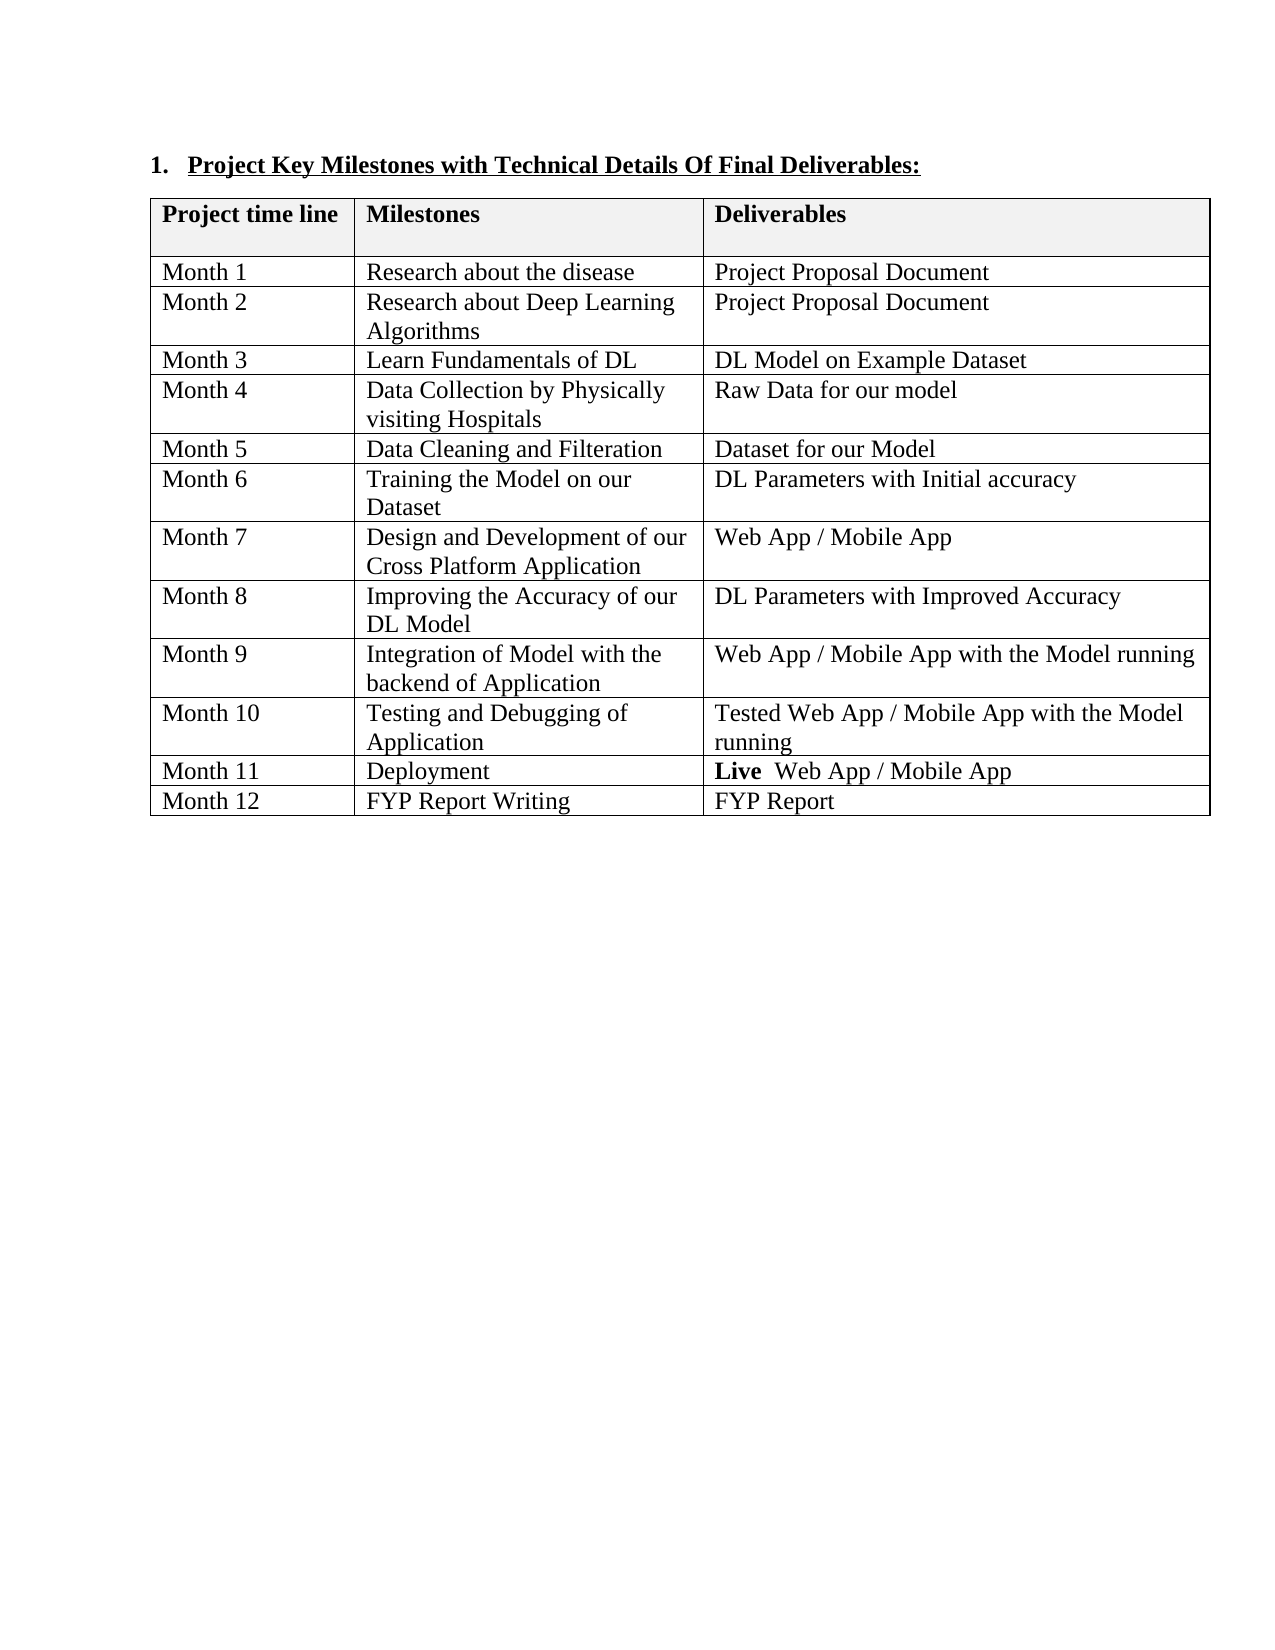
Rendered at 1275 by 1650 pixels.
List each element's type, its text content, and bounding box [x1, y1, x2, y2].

table_cell Dataset for our Model [704, 434, 1209, 463]
table_cell Month 2 [151, 287, 354, 344]
table_cell Month 1 [151, 257, 354, 286]
table_cell Month 12 [151, 786, 354, 815]
table_cell DL Parameters with Initial accuracy [704, 464, 1209, 521]
table_cell Month 8 [151, 581, 354, 638]
table_cell Web App / Mobile App with the Model running [704, 639, 1209, 697]
table_cell Raw Data for our model [704, 375, 1209, 433]
table_header Milestones [355, 199, 703, 256]
table_cell Project Proposal Document [704, 287, 1209, 344]
table_cell Data Collection by Physically visiting Hospitals [355, 375, 703, 433]
table_cell Research about Deep Learning Algorithms [355, 287, 703, 344]
table_cell Month 5 [151, 434, 354, 463]
table_cell Month 7 [151, 522, 354, 580]
table_cell Improving the Accuracy of our DL Model [355, 581, 703, 638]
table_cell DL Parameters with Improved Accuracy [704, 581, 1209, 638]
table_cell Research about the disease [355, 257, 703, 286]
table_cell Month 3 [151, 346, 354, 374]
table_cell Month 6 [151, 464, 354, 521]
table_cell Design and Development of our Cross Platform Application [355, 522, 703, 580]
table_cell Learn Fundamentals of DL [355, 346, 703, 374]
table_cell FYP Report Writing [355, 786, 703, 815]
table_cell Live Web App / Mobile App [704, 756, 1209, 785]
table_header Project time line [151, 199, 354, 256]
table_header Deliverables [704, 199, 1209, 256]
table_cell Month 9 [151, 639, 354, 697]
table_cell Training the Model on our Dataset [355, 464, 703, 521]
table_cell Month 10 [151, 698, 354, 755]
table_cell Testing and Debugging of Application [355, 698, 703, 755]
table_cell Project Proposal Document [704, 257, 1209, 286]
table_cell Deployment [355, 756, 703, 785]
table_cell Integration of Model with the backend of Application [355, 639, 703, 697]
table_cell Tested Web App / Mobile App with the Model running [704, 698, 1209, 755]
list Project Key Milestones with Technical Details Of Final Deliverables: [150, 150, 1125, 179]
table_cell FYP Report [704, 786, 1209, 815]
table_cell Web App / Mobile App [704, 522, 1209, 580]
table_cell DL Model on Example Dataset [704, 346, 1209, 374]
table_cell Month 4 [151, 375, 354, 433]
table_cell Data Cleaning and Filteration [355, 434, 703, 463]
table_cell Month 11 [151, 756, 354, 785]
